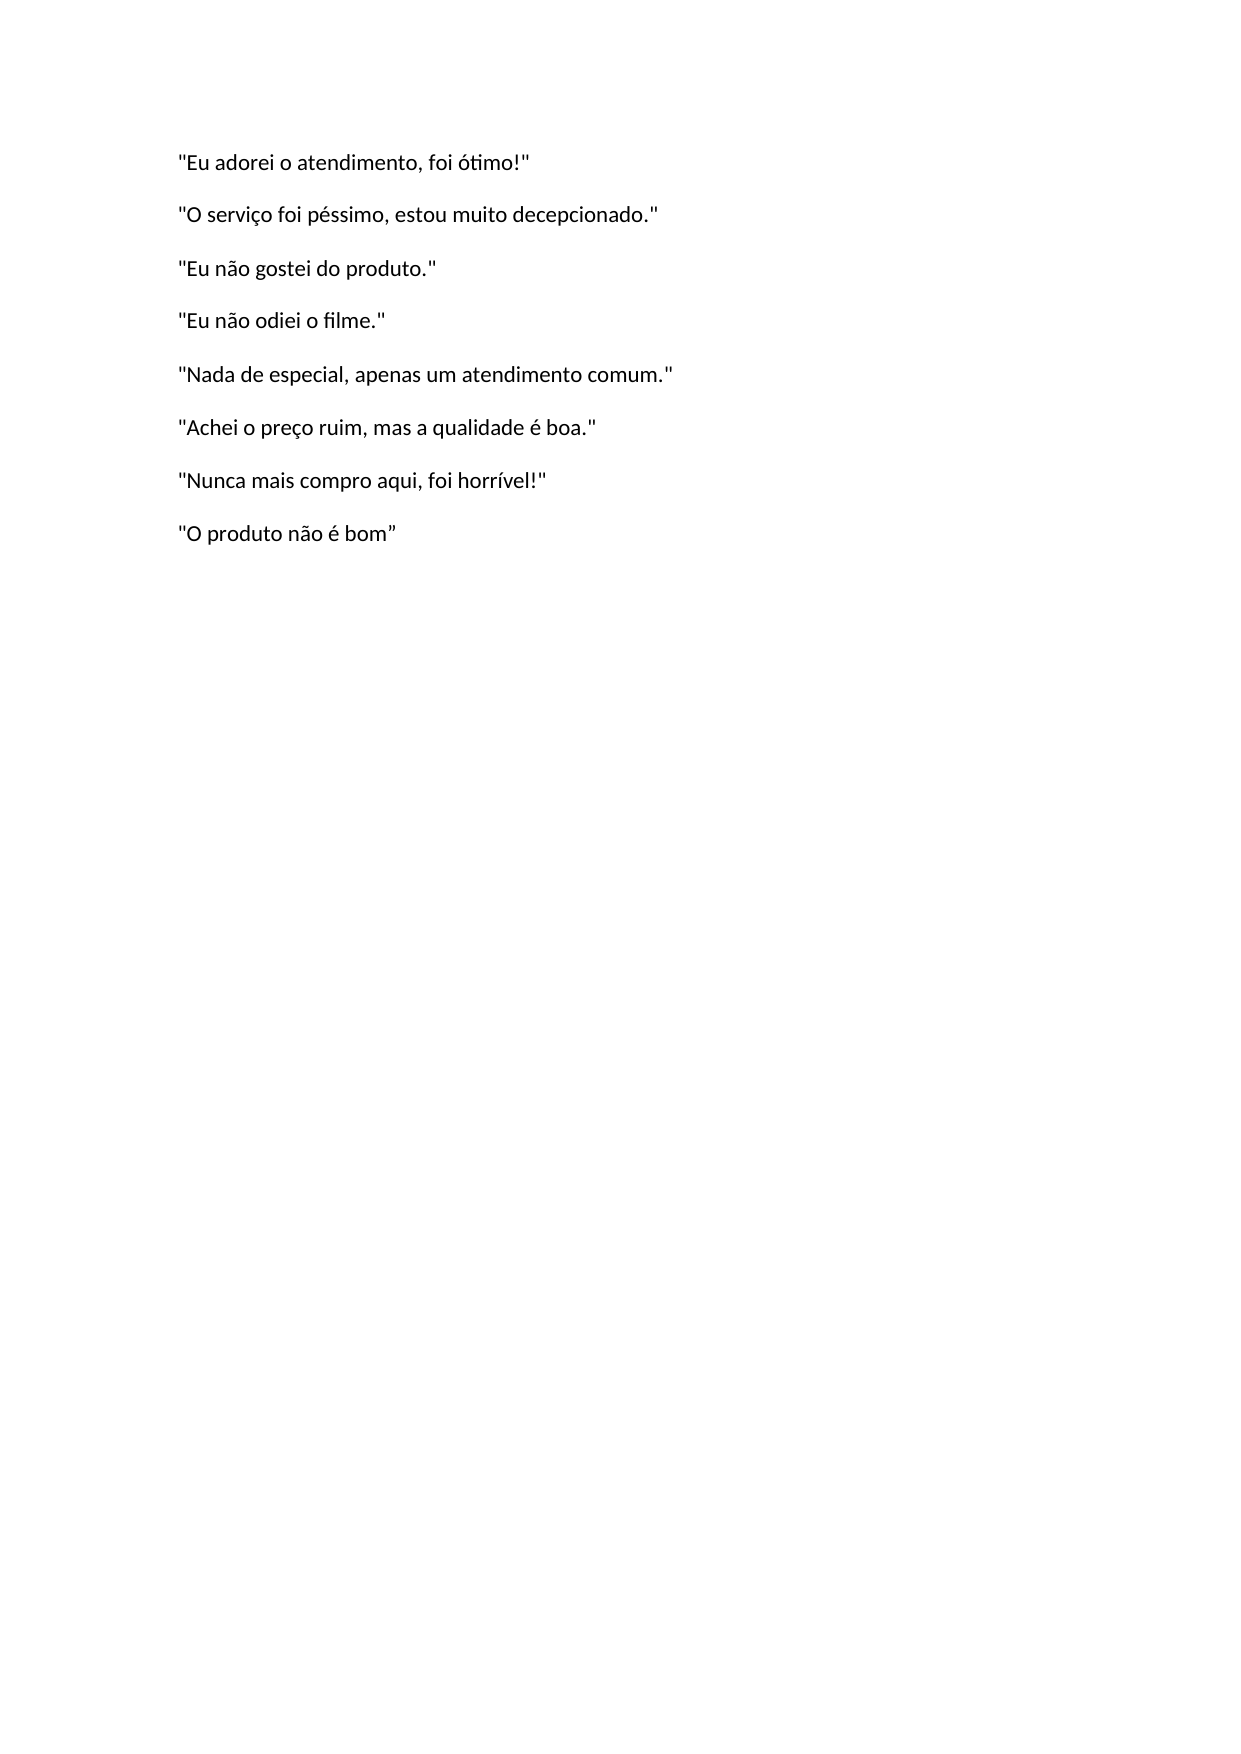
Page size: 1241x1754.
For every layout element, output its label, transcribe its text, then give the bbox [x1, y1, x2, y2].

text "Eu adorei o atendimento, foi ótimo!" [177, 148, 1063, 176]
text "Eu não gostei do produto." [177, 254, 1063, 282]
text "Achei o preço ruim, mas a qualidade é boa." [177, 413, 1063, 441]
text "O serviço foi péssimo, estou muito decepcionado." [177, 201, 1063, 229]
text "O produto não é bom” [177, 519, 1063, 547]
text "Nunca mais compro aqui, foi horrível!" [177, 466, 1063, 494]
text "Nada de especial, apenas um atendimento comum." [177, 360, 1063, 388]
text "Eu não odiei o filme." [177, 307, 1063, 335]
